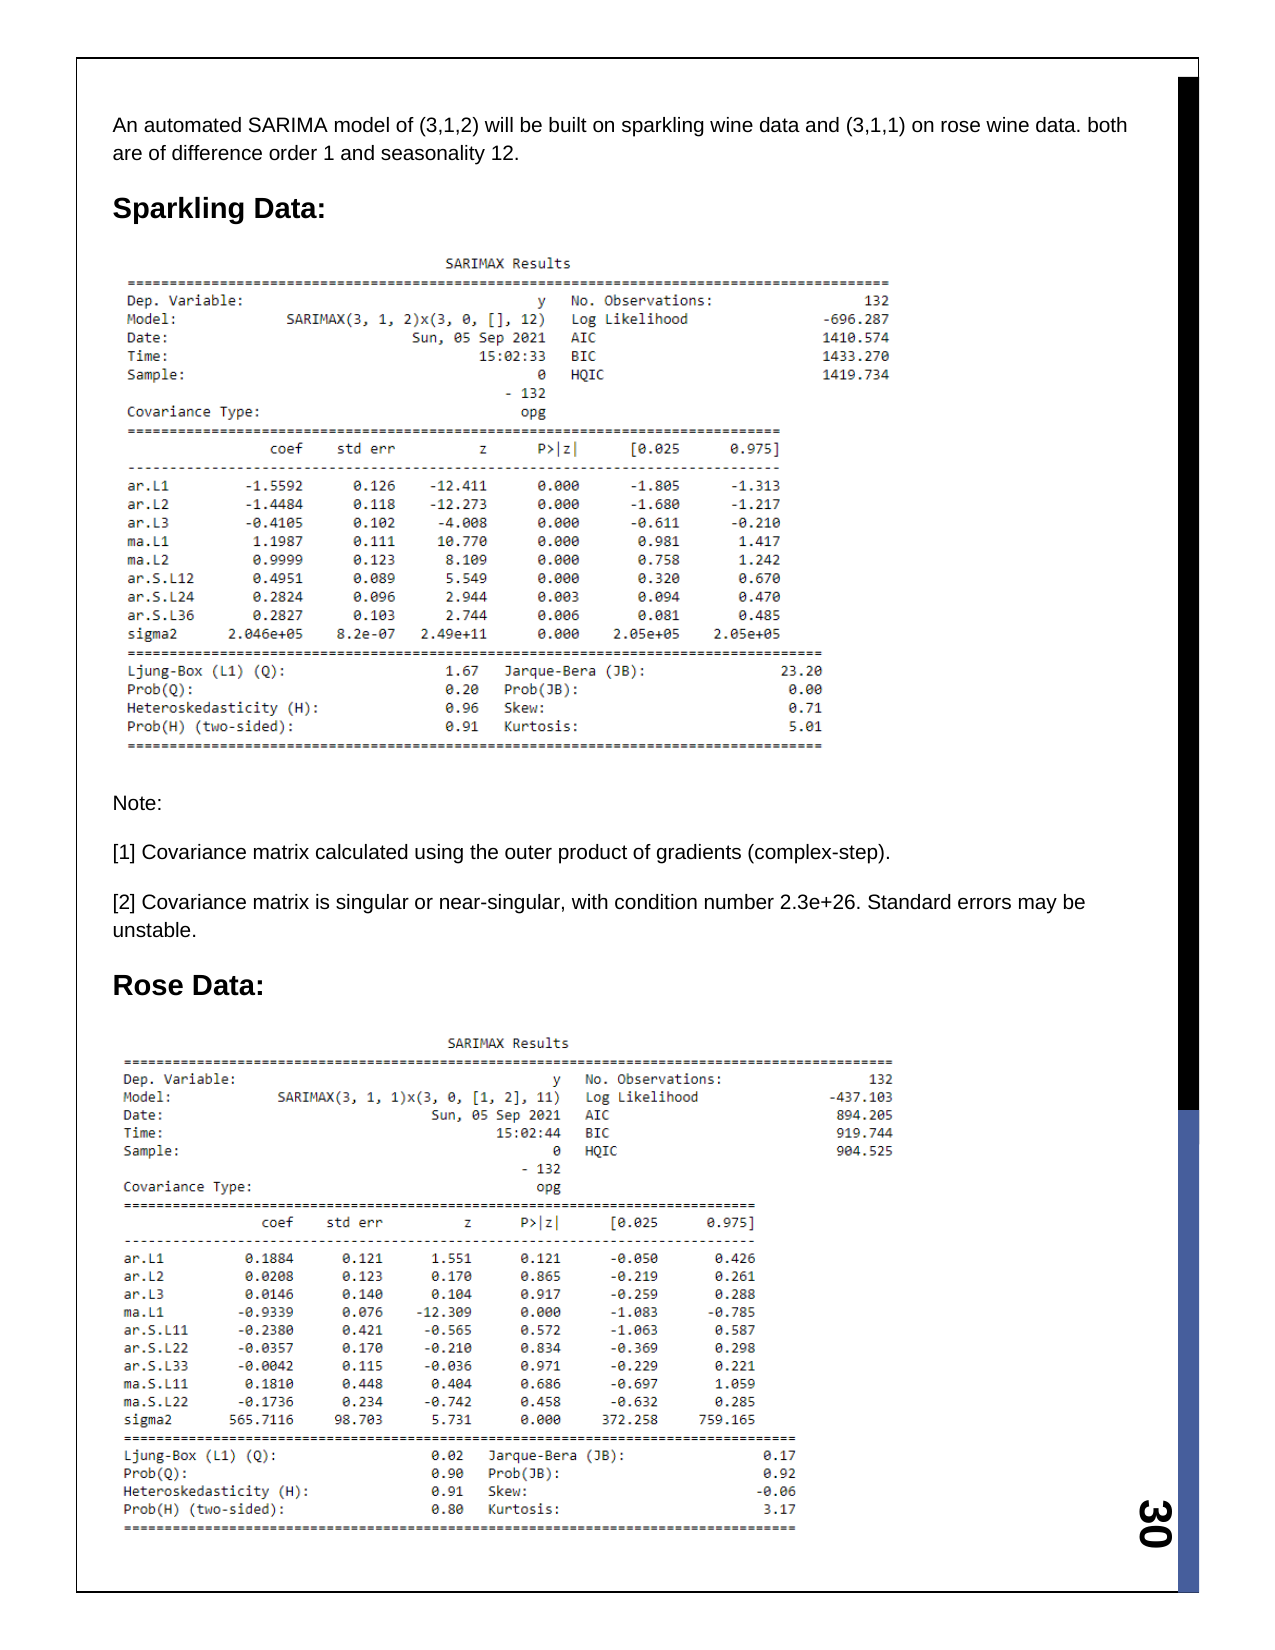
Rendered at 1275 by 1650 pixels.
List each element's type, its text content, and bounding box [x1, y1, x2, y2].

text [1] Covariance matrix calculated using the outer product of gradients (complex-step). [112, 840, 1162, 864]
picture [112, 251, 904, 765]
picture [112, 1028, 919, 1536]
text Sparkling Data: [112, 191, 1162, 224]
text [2] Covariance matrix is singular or near-singular, with condition number 2.3e+26. Standard errors may be unstable. [112, 889, 1162, 942]
text Rose Data: [112, 968, 1162, 1001]
text Note: [112, 790, 1162, 814]
text An automated SARIMA model of (3,1,2) will be built on sparkling wine data and (3,1,1) on rose wine data. both are of difference order 1 and seasonality 12. [112, 112, 1162, 165]
